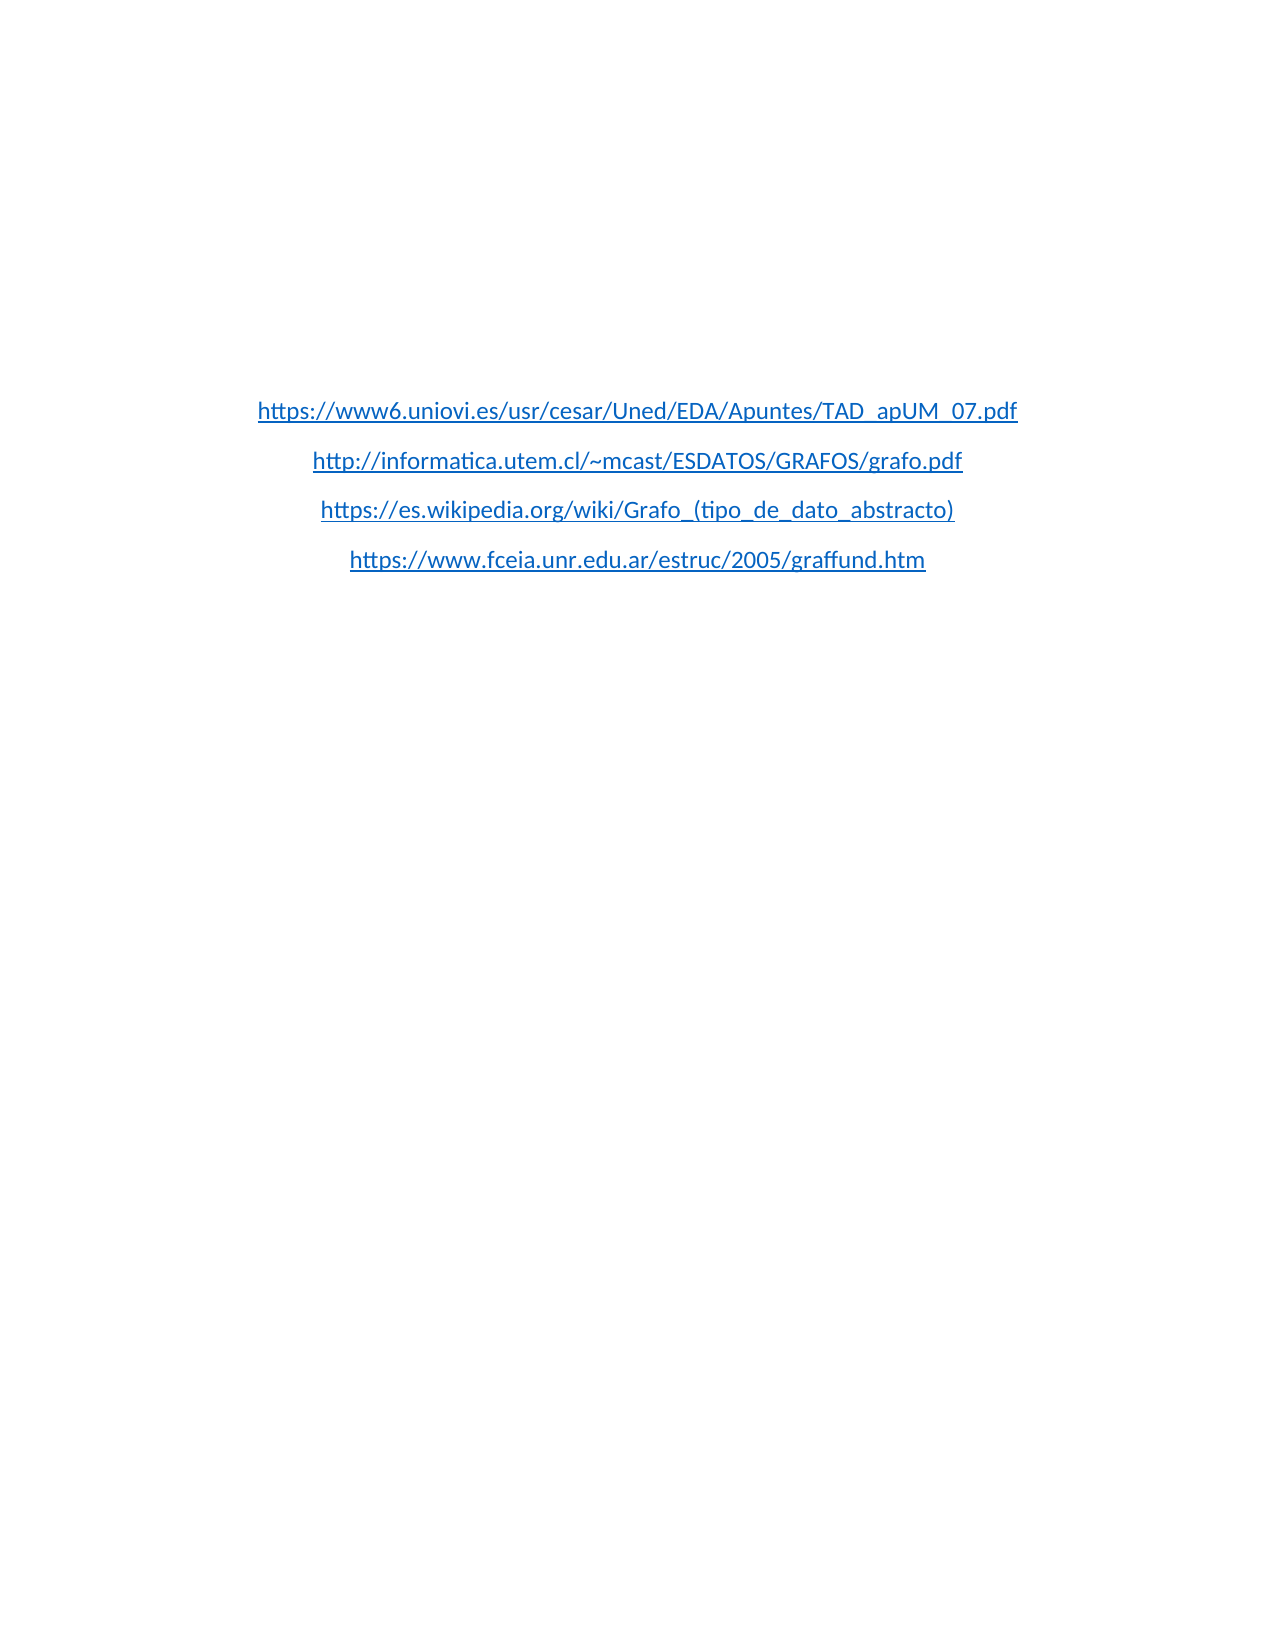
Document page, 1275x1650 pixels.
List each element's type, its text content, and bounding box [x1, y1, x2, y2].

text http://informatica.utem.cl/~mcast/ESDATOS/GRAFOS/grafo.pdf [177, 445, 1098, 476]
text https://www.fceia.unr.edu.ar/estruc/2005/graffund.htm [177, 544, 1098, 575]
text https://es.wikipedia.org/wiki/Grafo_(tipo_de_dato_abstracto) [177, 495, 1098, 525]
text https://www6.uniovi.es/usr/cesar/Uned/EDA/Apuntes/TAD_apUM_07.pdf [177, 396, 1098, 426]
